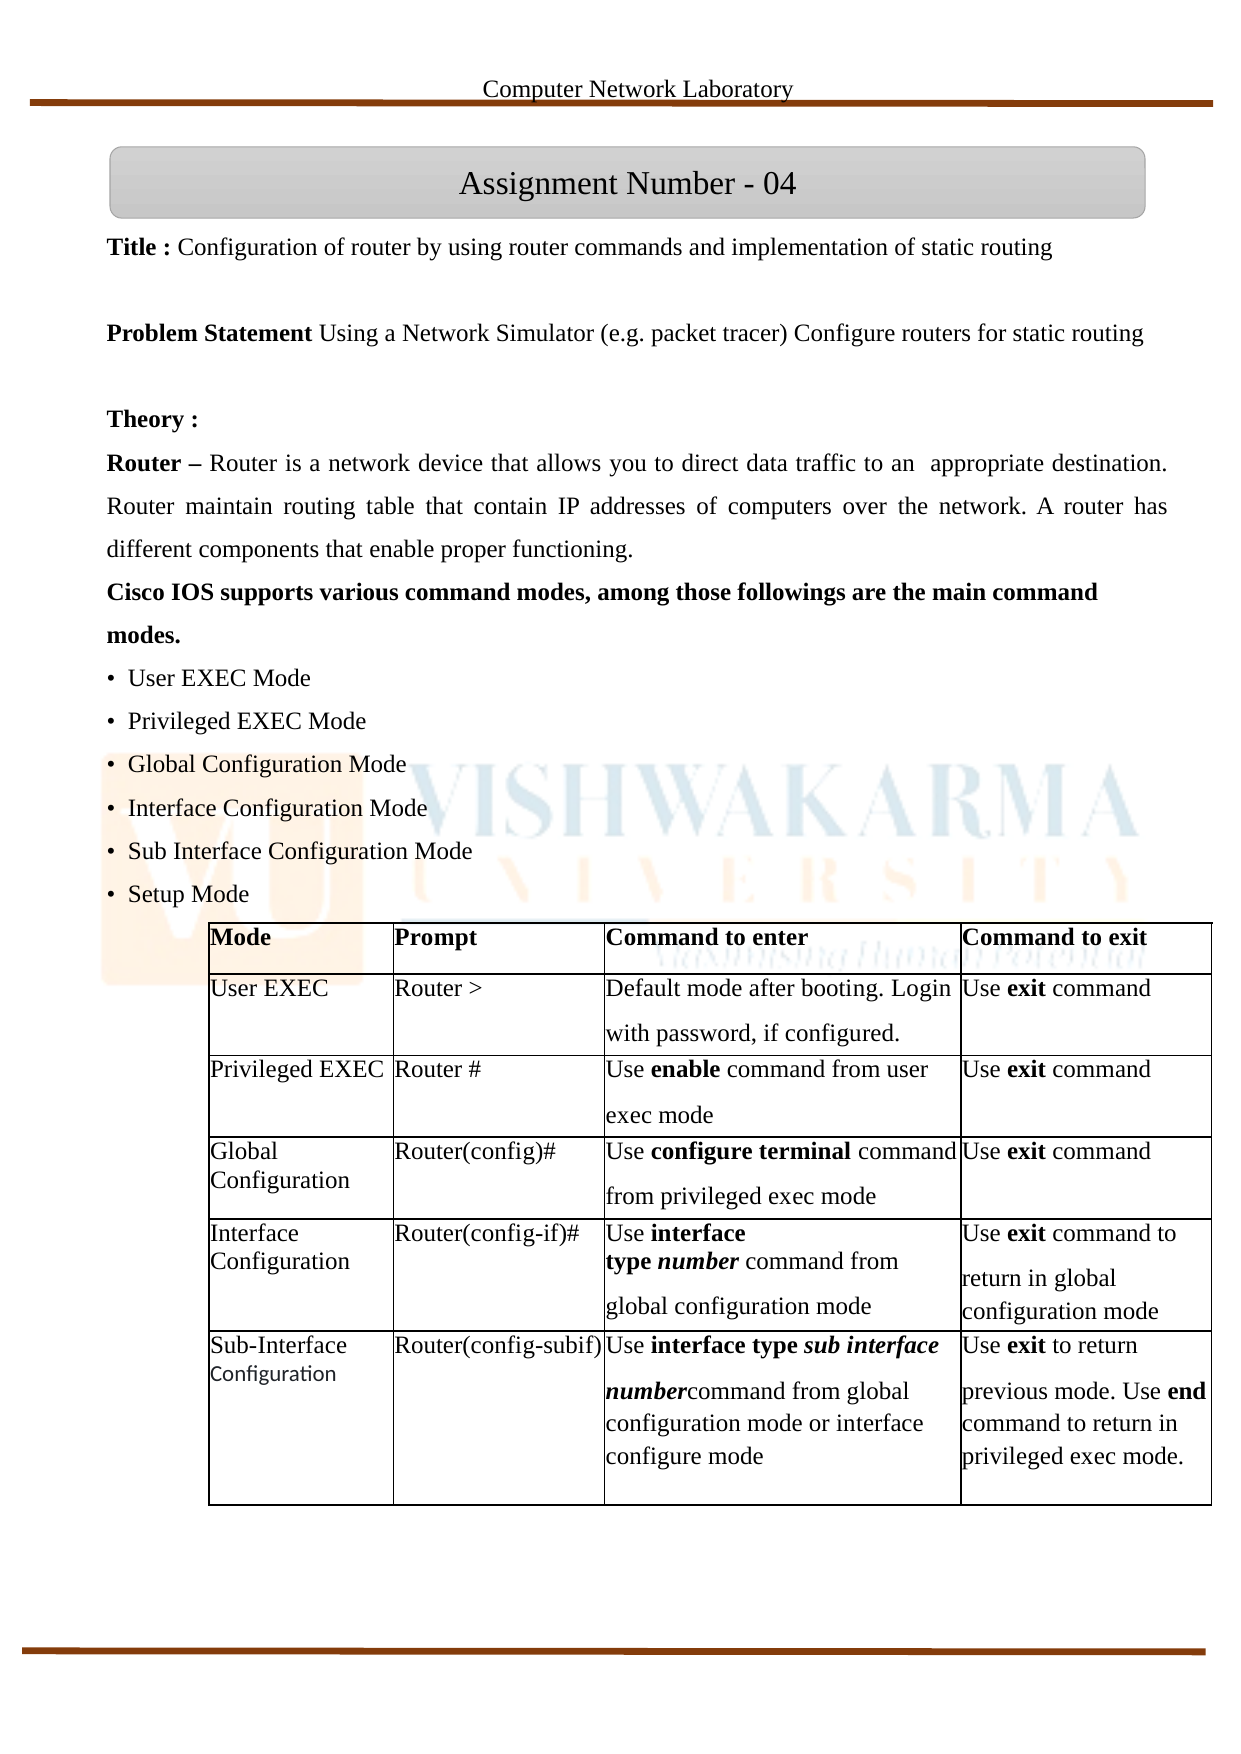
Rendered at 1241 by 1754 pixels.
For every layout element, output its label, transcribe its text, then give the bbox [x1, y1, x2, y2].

text • Privileged EXEC Mode [106, 706, 1169, 735]
table_cell type number command from global configuration mode [605, 1248, 960, 1330]
table_cell Sub-Interface [210, 1332, 393, 1361]
text Theory : [106, 404, 1169, 433]
table_header Command to enter [605, 924, 960, 973]
table_cell Router(config-subif) [394, 1332, 604, 1504]
table_header Mode [210, 924, 393, 973]
text Router – Router is a network device that allows you to direct data traffic to an appropriate destination. Router maintain routing table that contain IP addresses of computers over the network. A router has different components that enable proper functioning. [106, 448, 1169, 563]
table_cell Privileged EXEC [210, 1056, 393, 1136]
table_header Prompt [394, 924, 604, 973]
text • Global Configuration Mode [106, 749, 1169, 778]
table_cell Use interface type sub interface numbercommand from global configuration mode or interface configure mode [605, 1332, 960, 1504]
table_cell Use exit to return previous mode. Use end command to return in privileged exec mode. [962, 1332, 1211, 1504]
table_cell Use exit command [962, 975, 1211, 1054]
table_cell Configuration [210, 1361, 393, 1504]
table_cell Router(config)# [394, 1138, 604, 1218]
table_cell Default mode after booting. Login with password, if configured. [605, 975, 960, 1054]
table_cell Router # [394, 1056, 604, 1136]
table_cell Router > [394, 975, 604, 1054]
table_header Command to exit [962, 924, 1211, 973]
text Cisco IOS supports various command modes, among those followings are the main command modes. [106, 577, 1169, 649]
table_cell Use enable command from user exec mode [605, 1056, 960, 1136]
text Problem Statement Using a Network Simulator (e.g. packet tracer) Configure routers for static routing [106, 318, 1169, 347]
text Title : Configuration of router by using router commands and implementation of static routing [106, 232, 1169, 261]
table_cell User EXEC [210, 975, 393, 1054]
table_cell Use exit command [962, 1138, 1211, 1218]
table_cell Global [210, 1138, 393, 1166]
table_cell Use exit command [962, 1056, 1211, 1136]
table_cell Router(config-if)# [394, 1220, 604, 1330]
table_cell Interface [210, 1220, 393, 1248]
table_cell Use exit command to return in global configuration mode [962, 1220, 1211, 1330]
text • Interface Configuration Mode [106, 793, 1169, 821]
table_cell Configuration [210, 1166, 393, 1218]
table_cell Use configure terminal command from privileged exec mode [605, 1138, 960, 1218]
text • Sub Interface Configuration Mode [106, 836, 1169, 864]
text • User EXEC Mode [106, 663, 1169, 692]
table_cell Configuration [210, 1248, 393, 1330]
text • Setup Mode [106, 879, 1169, 908]
table_cell Use interface [605, 1220, 960, 1248]
